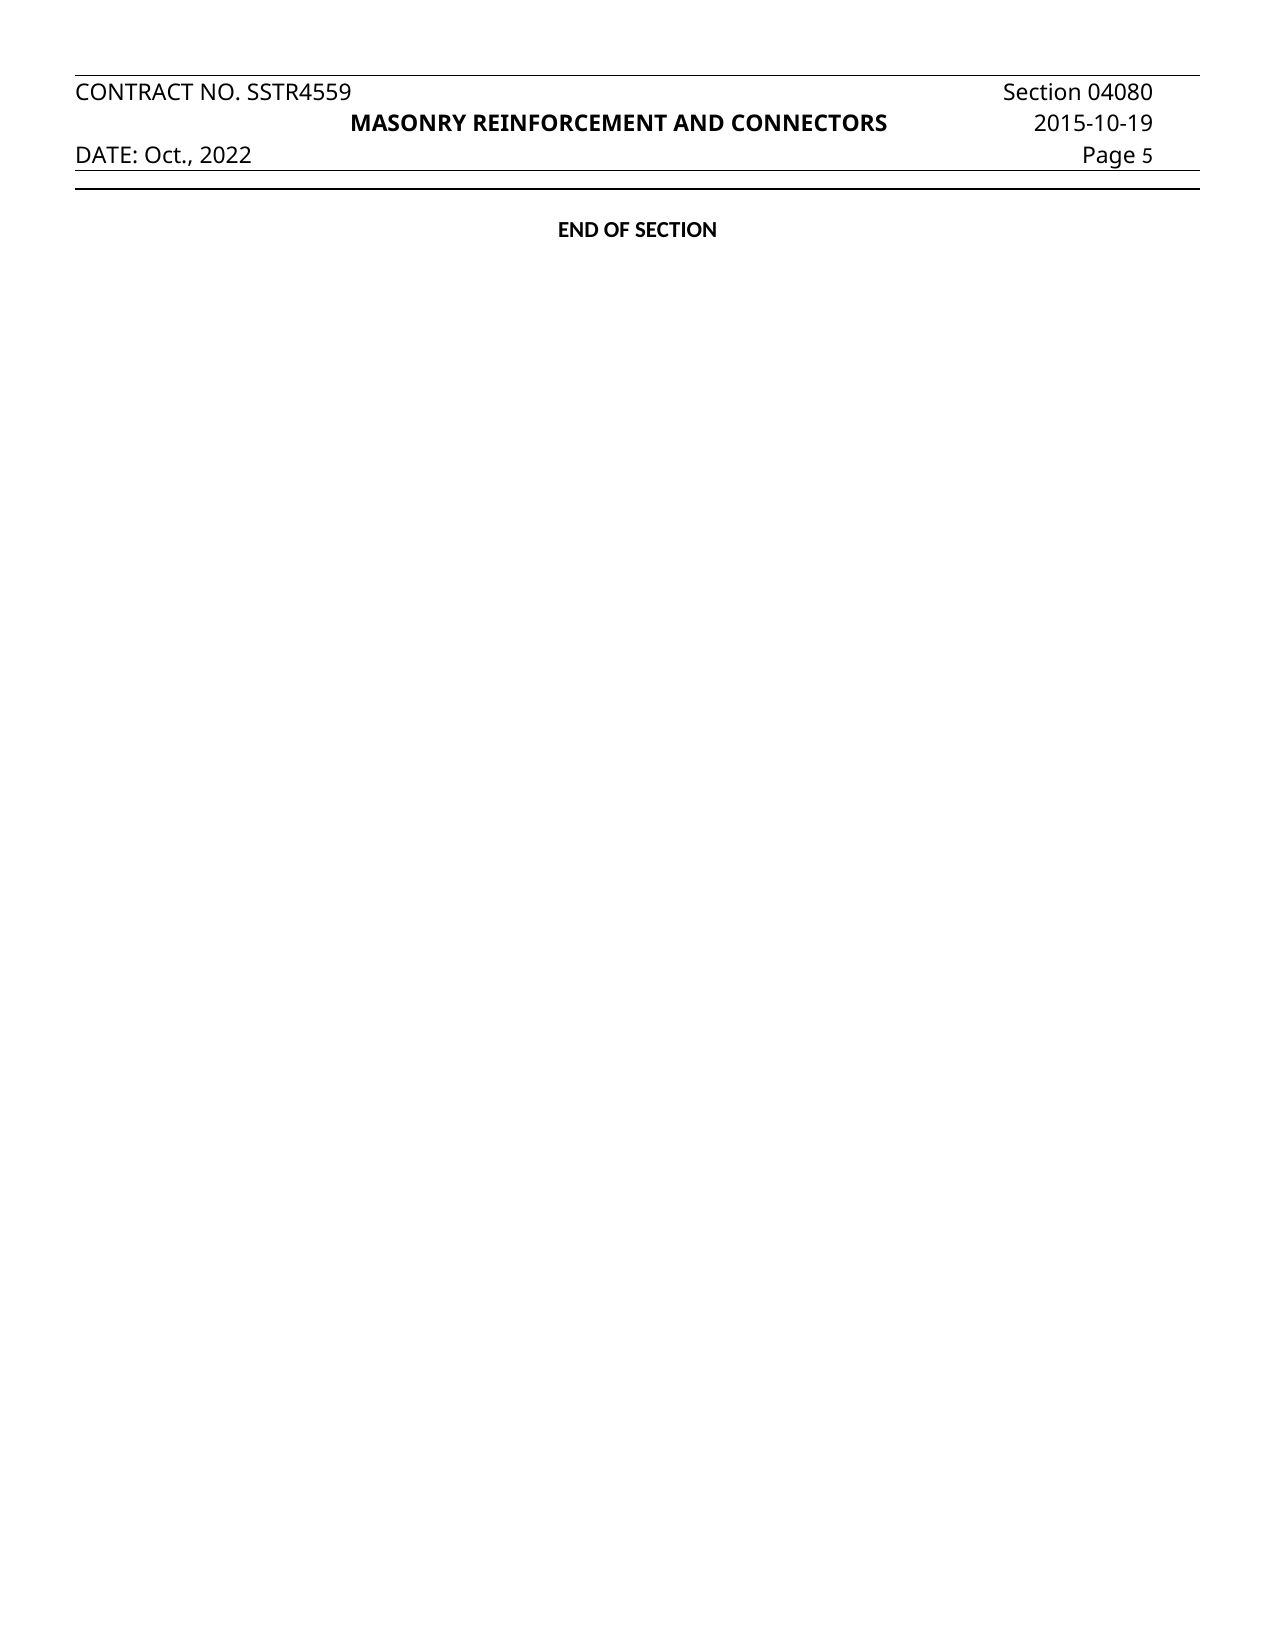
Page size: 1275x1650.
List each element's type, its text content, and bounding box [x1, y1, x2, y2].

text END OF SECTION [75, 215, 1200, 243]
